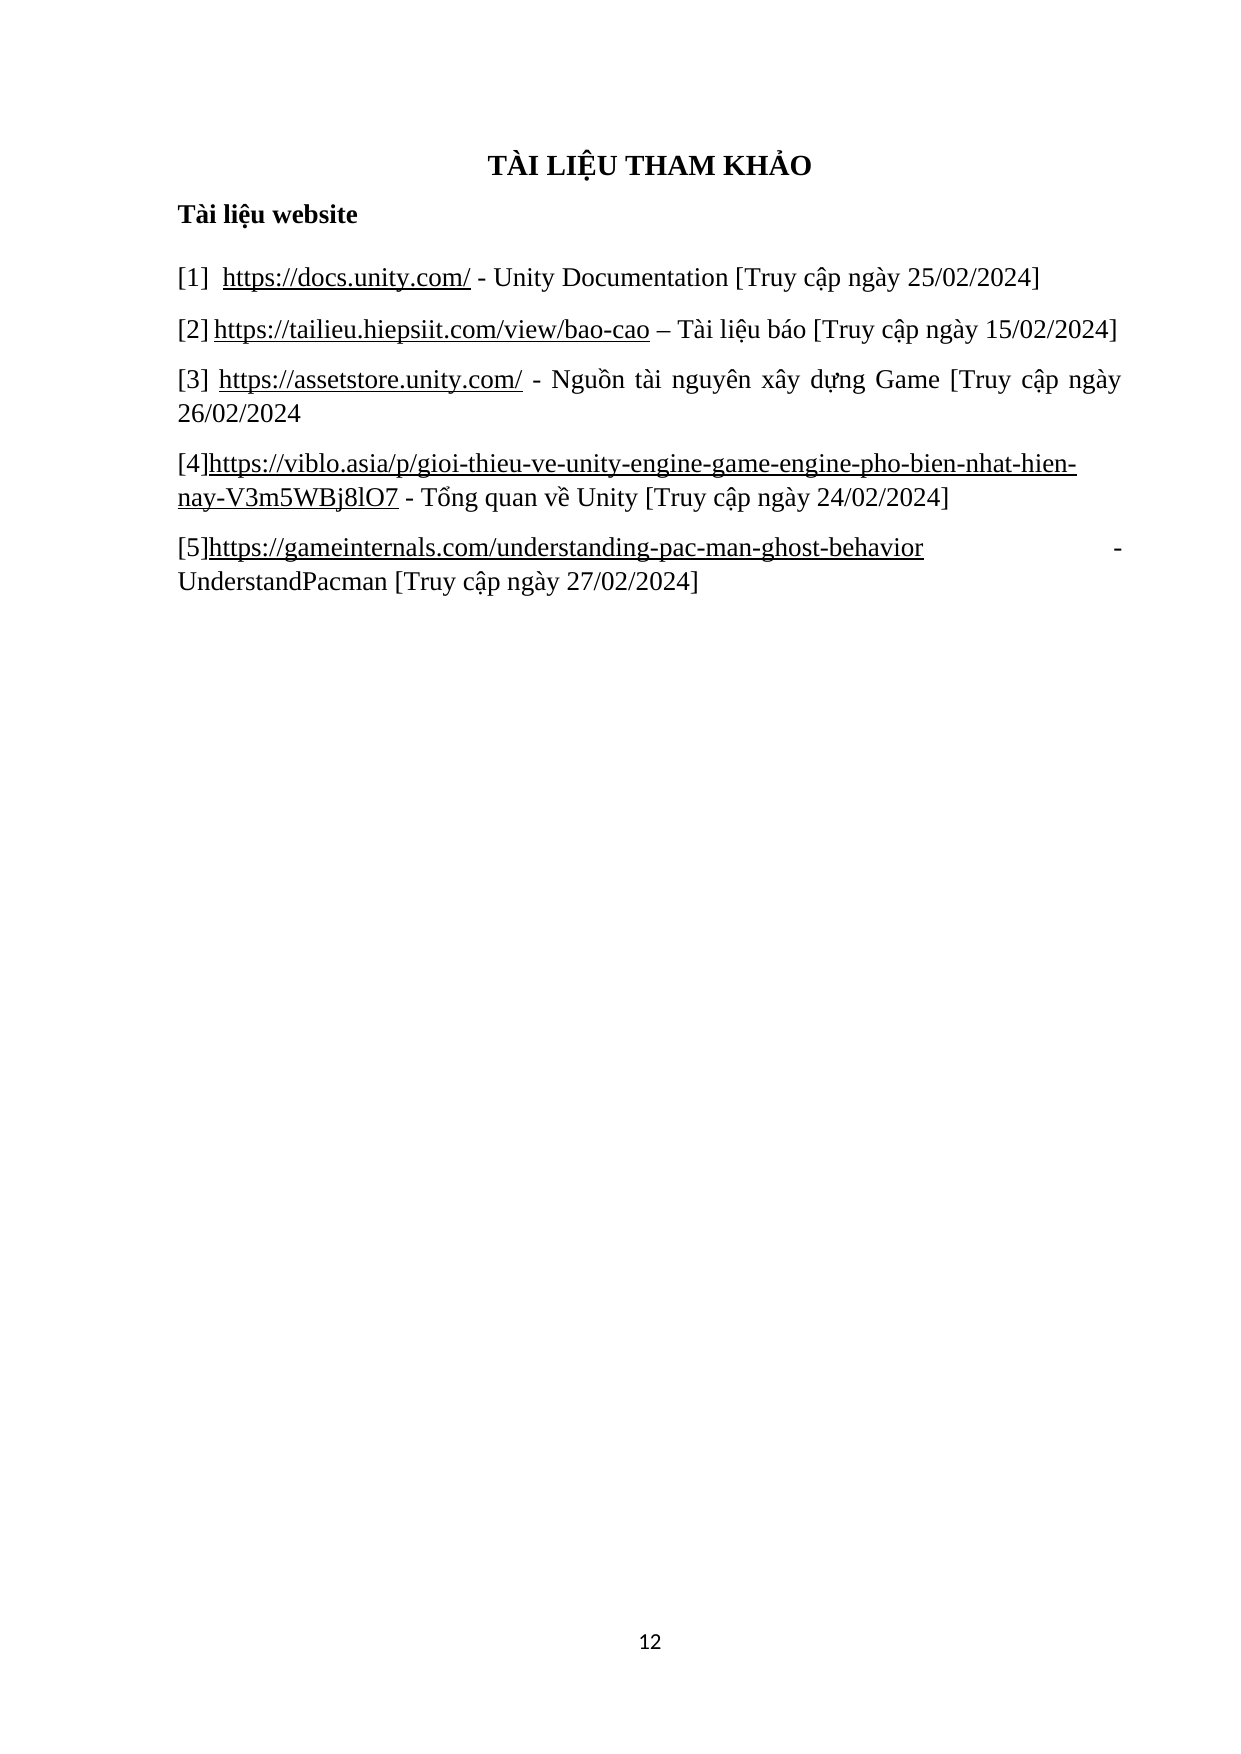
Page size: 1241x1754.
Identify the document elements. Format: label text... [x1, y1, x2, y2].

text TÀI LIỆU THAM KHẢO [177, 148, 1122, 181]
text [2] https://tailieu.hiepsiit.com/view/bao-cao – Tài liệu báo [Truy cập ngày 15/02/2024] [177, 313, 1122, 344]
text [3] https://assetstore.unity.com/ - Nguồn tài nguyên xây dựng Game [Truy cập ngày 26/02/2024 [177, 363, 1122, 428]
text [5]https://gameinternals.com/understanding-pac-man-ghost-behavior -UnderstandPacman [Truy cập ngày 27/02/2024] [177, 531, 1122, 596]
text [1] https://docs.unity.com/ - Unity Documentation [Truy cập ngày 25/02/2024] [177, 261, 1122, 292]
text Tài liệu website [177, 198, 1122, 229]
text [4]https://viblo.asia/p/gioi-thieu-ve-unity-engine-game-engine-pho-bien-nhat-hien-nay-V3m5WBj8lO7 - Tổng quan về Unity [Truy cập ngày 24/02/2024] [177, 447, 1122, 512]
